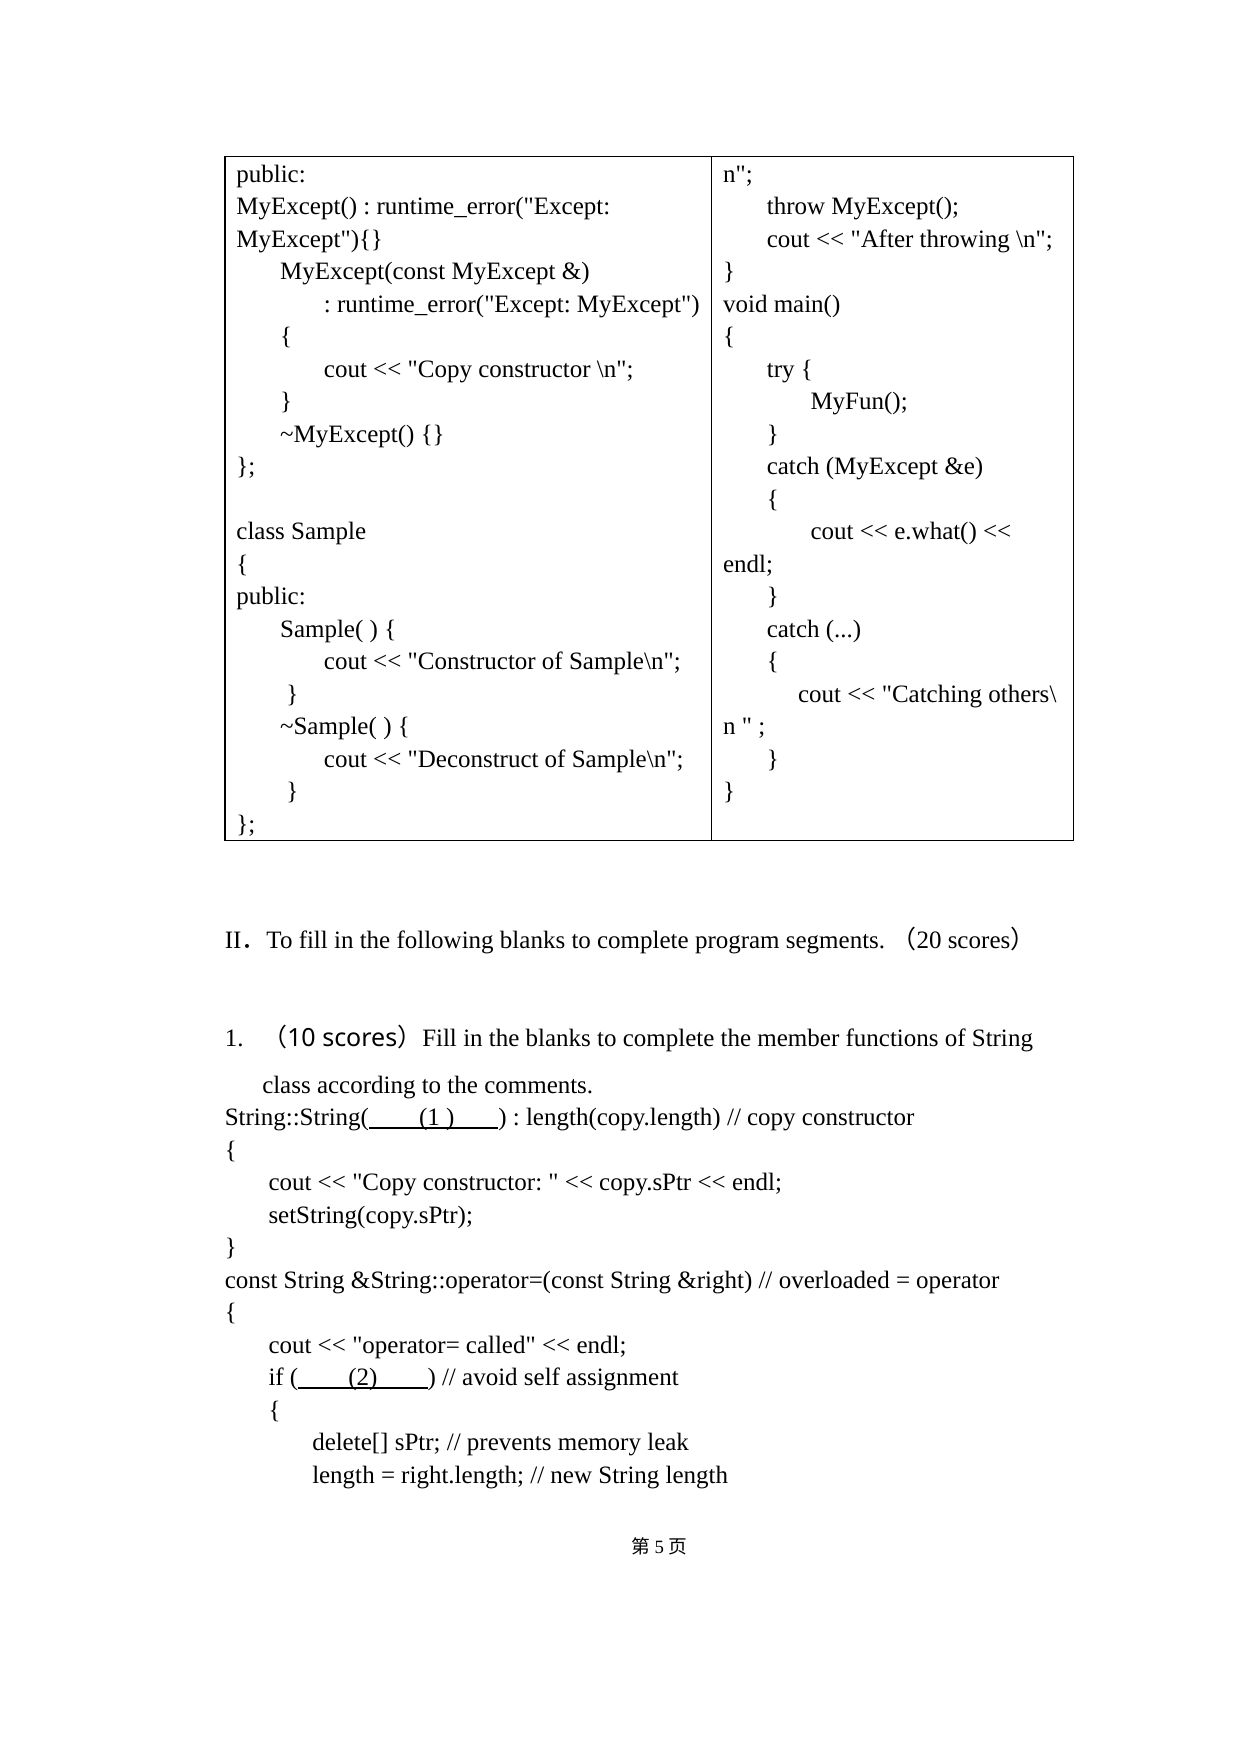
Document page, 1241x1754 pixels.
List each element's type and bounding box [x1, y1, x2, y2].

table_header [213, 156, 1086, 1491]
